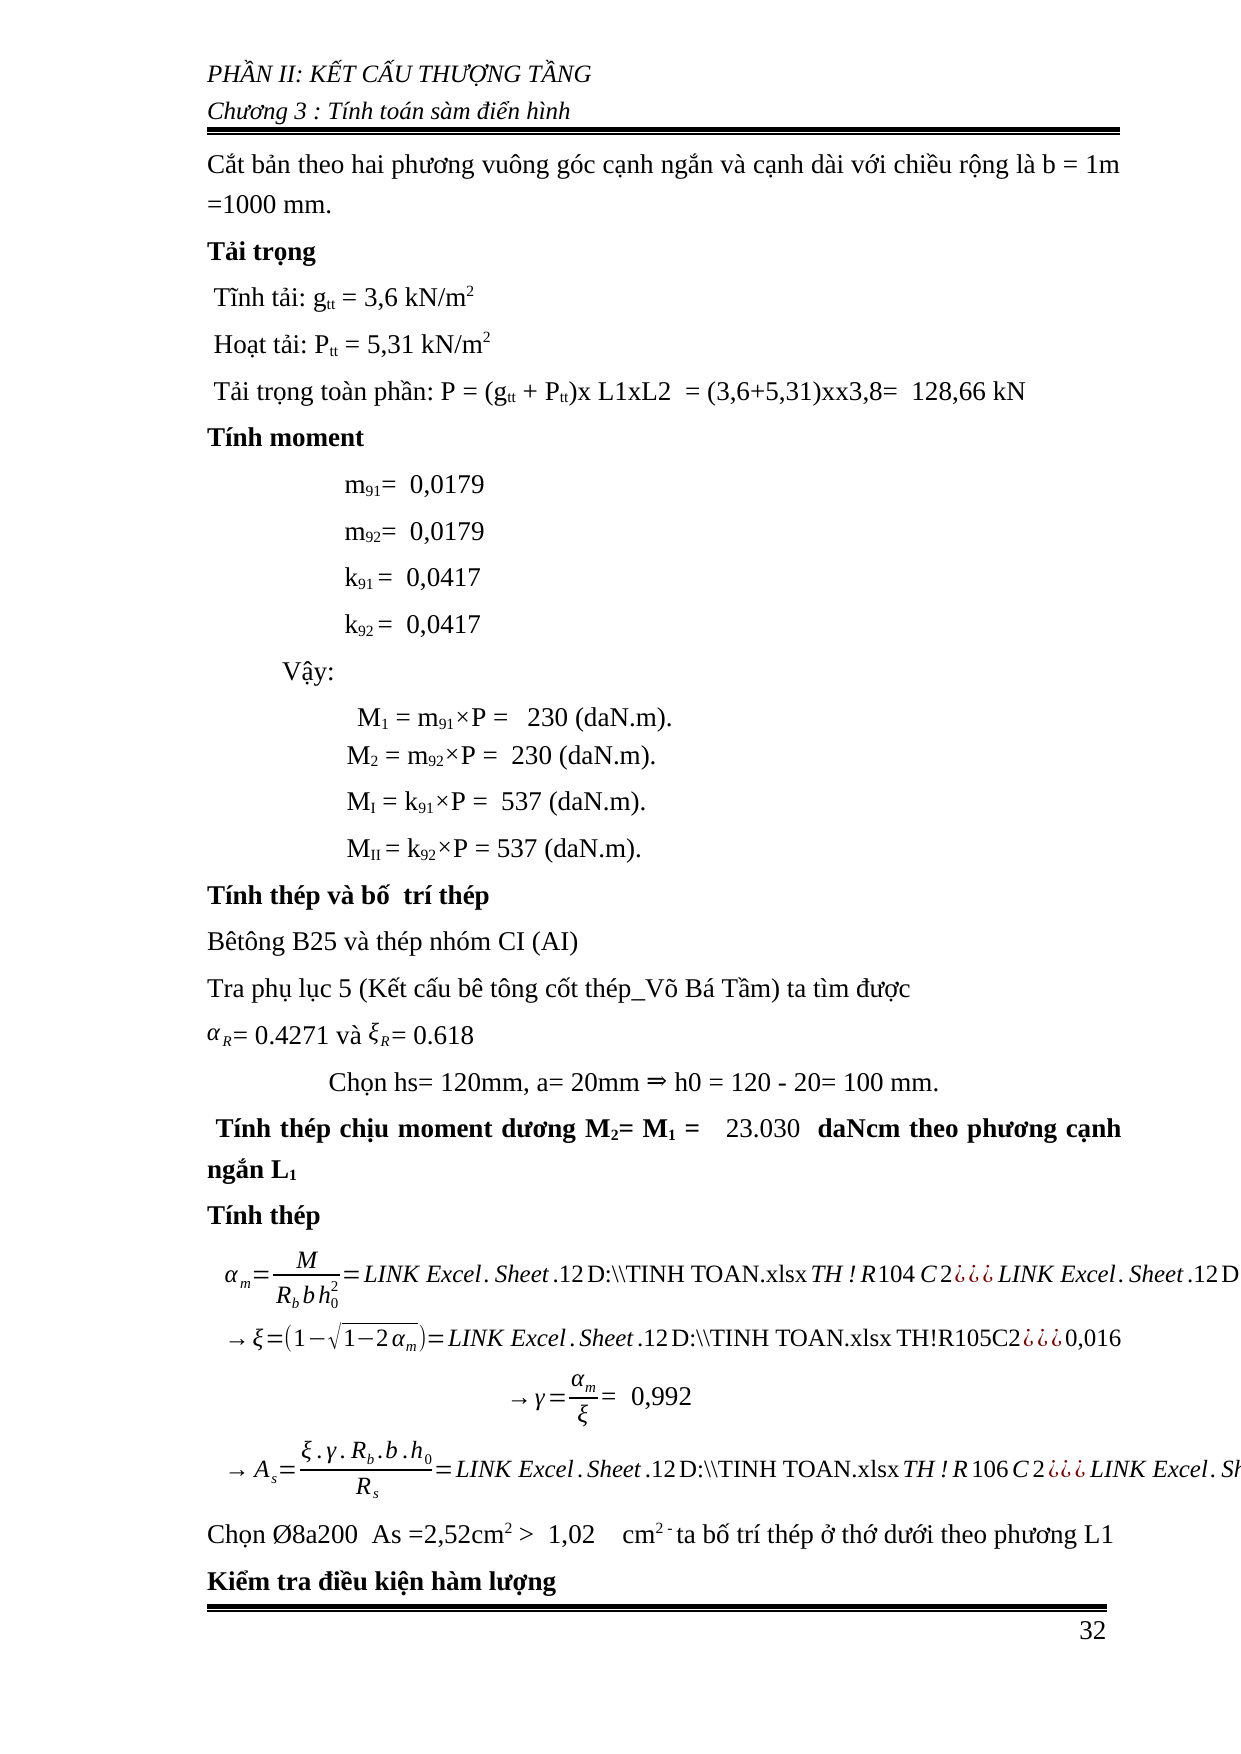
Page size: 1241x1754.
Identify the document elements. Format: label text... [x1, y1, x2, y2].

text = 0.4271 và = 0.618 [207, 1019, 1122, 1050]
text Tĩnh tải: gtt = 3,6 kN/m2 [207, 281, 1122, 313]
text Hoạt tải: Ptt = 5,31 kN/m2 [207, 328, 1122, 359]
text Vậy: [282, 655, 1122, 686]
text M1 = m91P = 230 (daN.m). [207, 701, 1122, 733]
text Cắt bản theo hai phương vuông góc cạnh ngắn và cạnh dài với chiều rộng là b = 1m =1000 mm. [207, 148, 1122, 219]
text Chọn hs= 120mm, a= 20mm h0 = 120 - 20= 100 mm. [207, 1066, 1106, 1097]
text Tải trọng toàn phần: P = (gtt + Ptt)x L1xL2 = (3,6+5,31)xx3,8= 128,66 kN [207, 375, 1122, 406]
text Tính thép [207, 1199, 1122, 1231]
text = 0,992 [479, 1364, 1122, 1427]
text M2 = m92P = 230 (daN.m). [319, 739, 1122, 770]
text m92= 0,0179 [344, 515, 1106, 546]
text Chọn Ø8a200 As =2,52cm2 > 1,02 cm2 - ta bố trí thép ở thớ dưới theo phương L1 [207, 1518, 1122, 1549]
text Tính thép chịu moment dương M2= M1 = 23.030 daNcm theo phương cạnh ngắn L1 [207, 1112, 1122, 1184]
text MI = k91P = 537 (daN.m). [319, 786, 1122, 817]
text MII = k92P = 537 (daN.m). [319, 832, 1122, 863]
text Tra phụ lục 5 (Kết cấu bê tông cốt thép_Võ Bá Tầm) ta tìm được [207, 972, 1122, 1003]
text Kiểm tra điều kiện hàm lượng [207, 1565, 1122, 1596]
text Bêtông B25 và thép nhóm CI (AI) [207, 926, 1106, 957]
text Tải trọng [207, 235, 1122, 266]
text Tính moment [207, 421, 1122, 453]
text k92 = 0,0417 [344, 608, 1106, 639]
text k91 = 0,0417 [344, 561, 1106, 593]
text m91= 0,0179 [344, 468, 1106, 499]
text Tính thép và bố trí thép [207, 879, 1122, 910]
